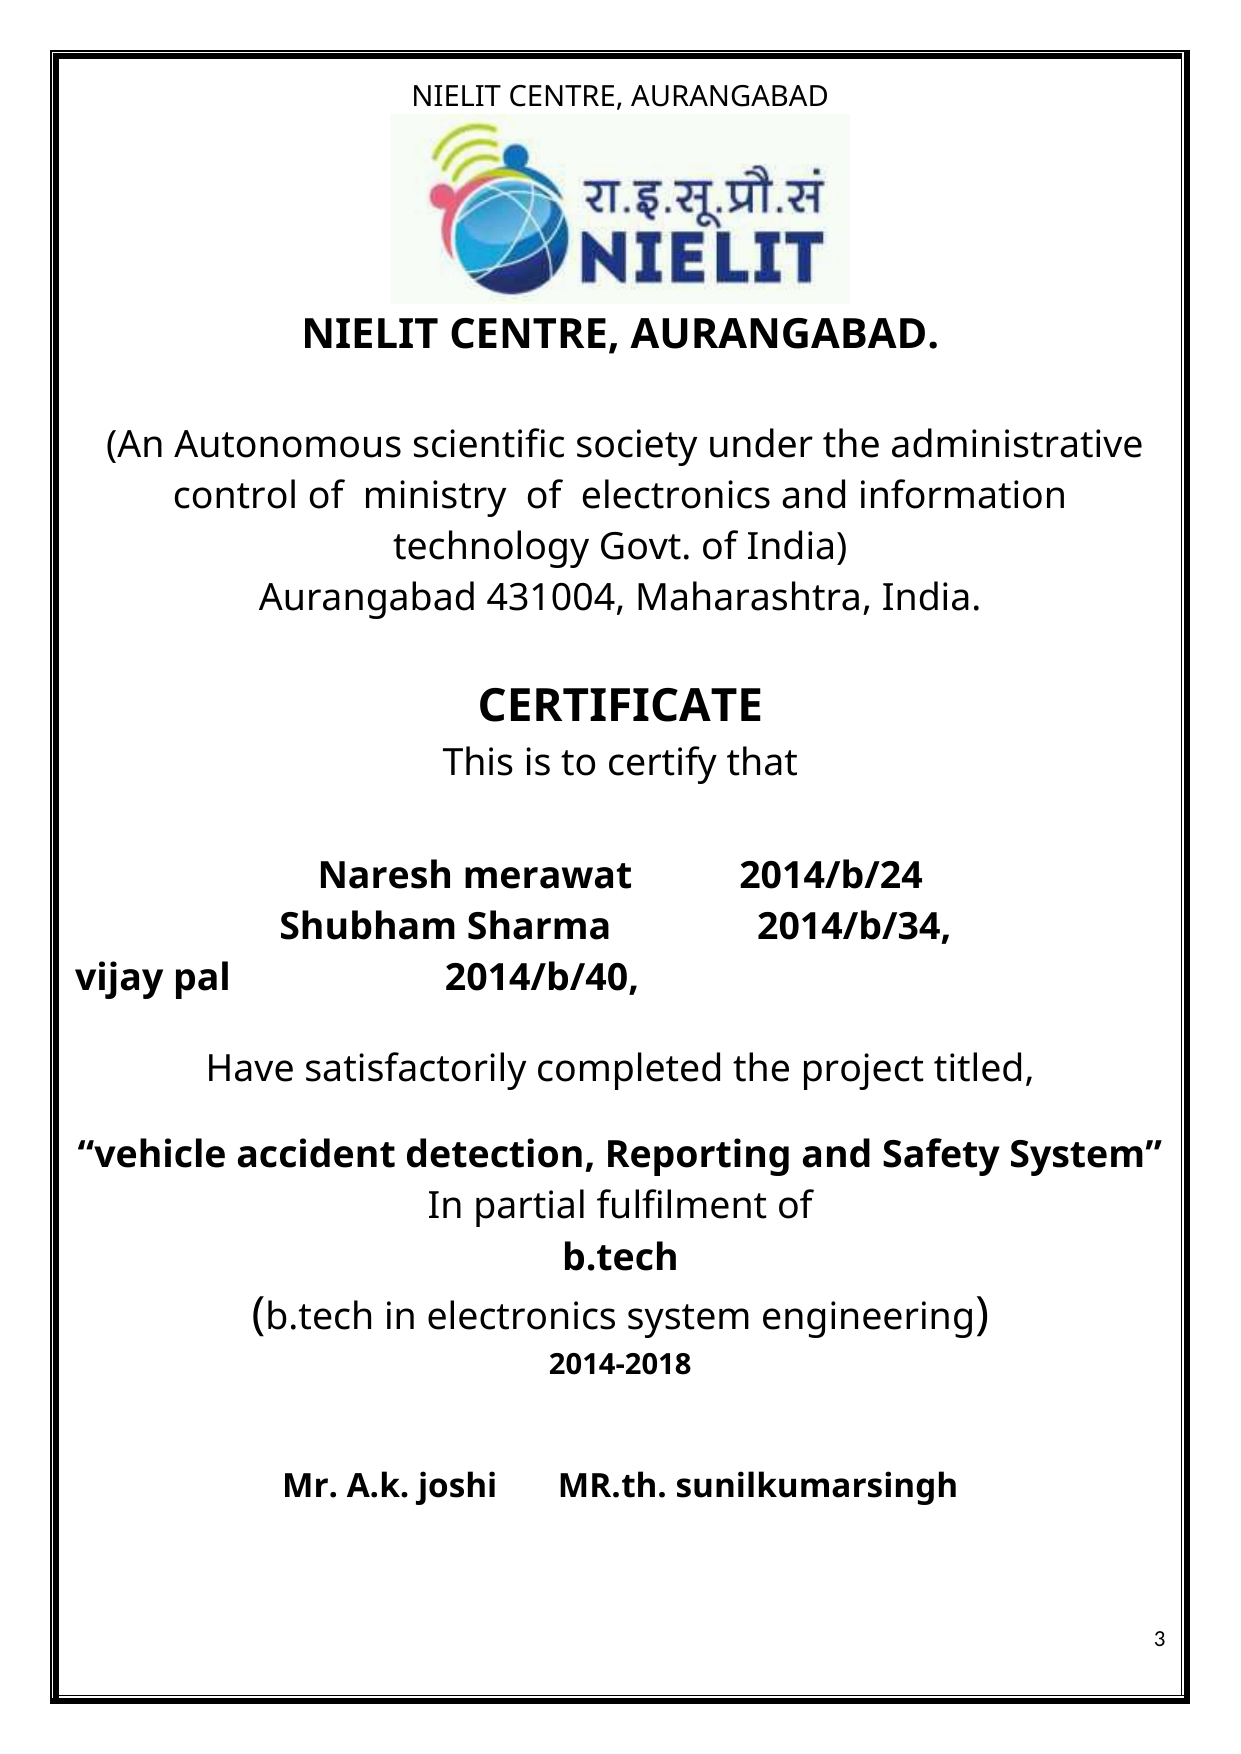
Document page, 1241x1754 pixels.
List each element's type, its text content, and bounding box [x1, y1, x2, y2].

text Shubham Sharma 2014/b/34, vijay pal 2014/b/40, [75, 899, 1165, 1001]
text (An Autonomous scientific society under the administrative control of ministry of electronics and information technology Govt. of ) [75, 417, 1165, 570]
text In partial fulfilment of [75, 1179, 1165, 1230]
text This is to certify that [75, 735, 1165, 786]
text NIELIT CENTRE, AURANGABAD [75, 75, 1165, 115]
text Have satisfactorily completed the project titled, [75, 1041, 1165, 1092]
text Mr. A.k. joshi MR.th. sunilkumarsingh [75, 1462, 1165, 1508]
picture [390, 114, 850, 304]
text Aurangabad 431004, Maharashtra, India. [75, 570, 1165, 621]
text 2014-2018 [75, 1343, 1165, 1383]
text (b.tech in electronics system engineering) [75, 1281, 1165, 1343]
text b.tech [75, 1230, 1165, 1281]
text “vehicle accident detection, Reporting and Safety System” [75, 1128, 1165, 1179]
text NIELIT CENTRE, AURANGABAD. [75, 304, 1165, 361]
text Naresh merawat 2014/b/24 [75, 848, 1165, 899]
text CERTIFICATE [75, 672, 1165, 735]
